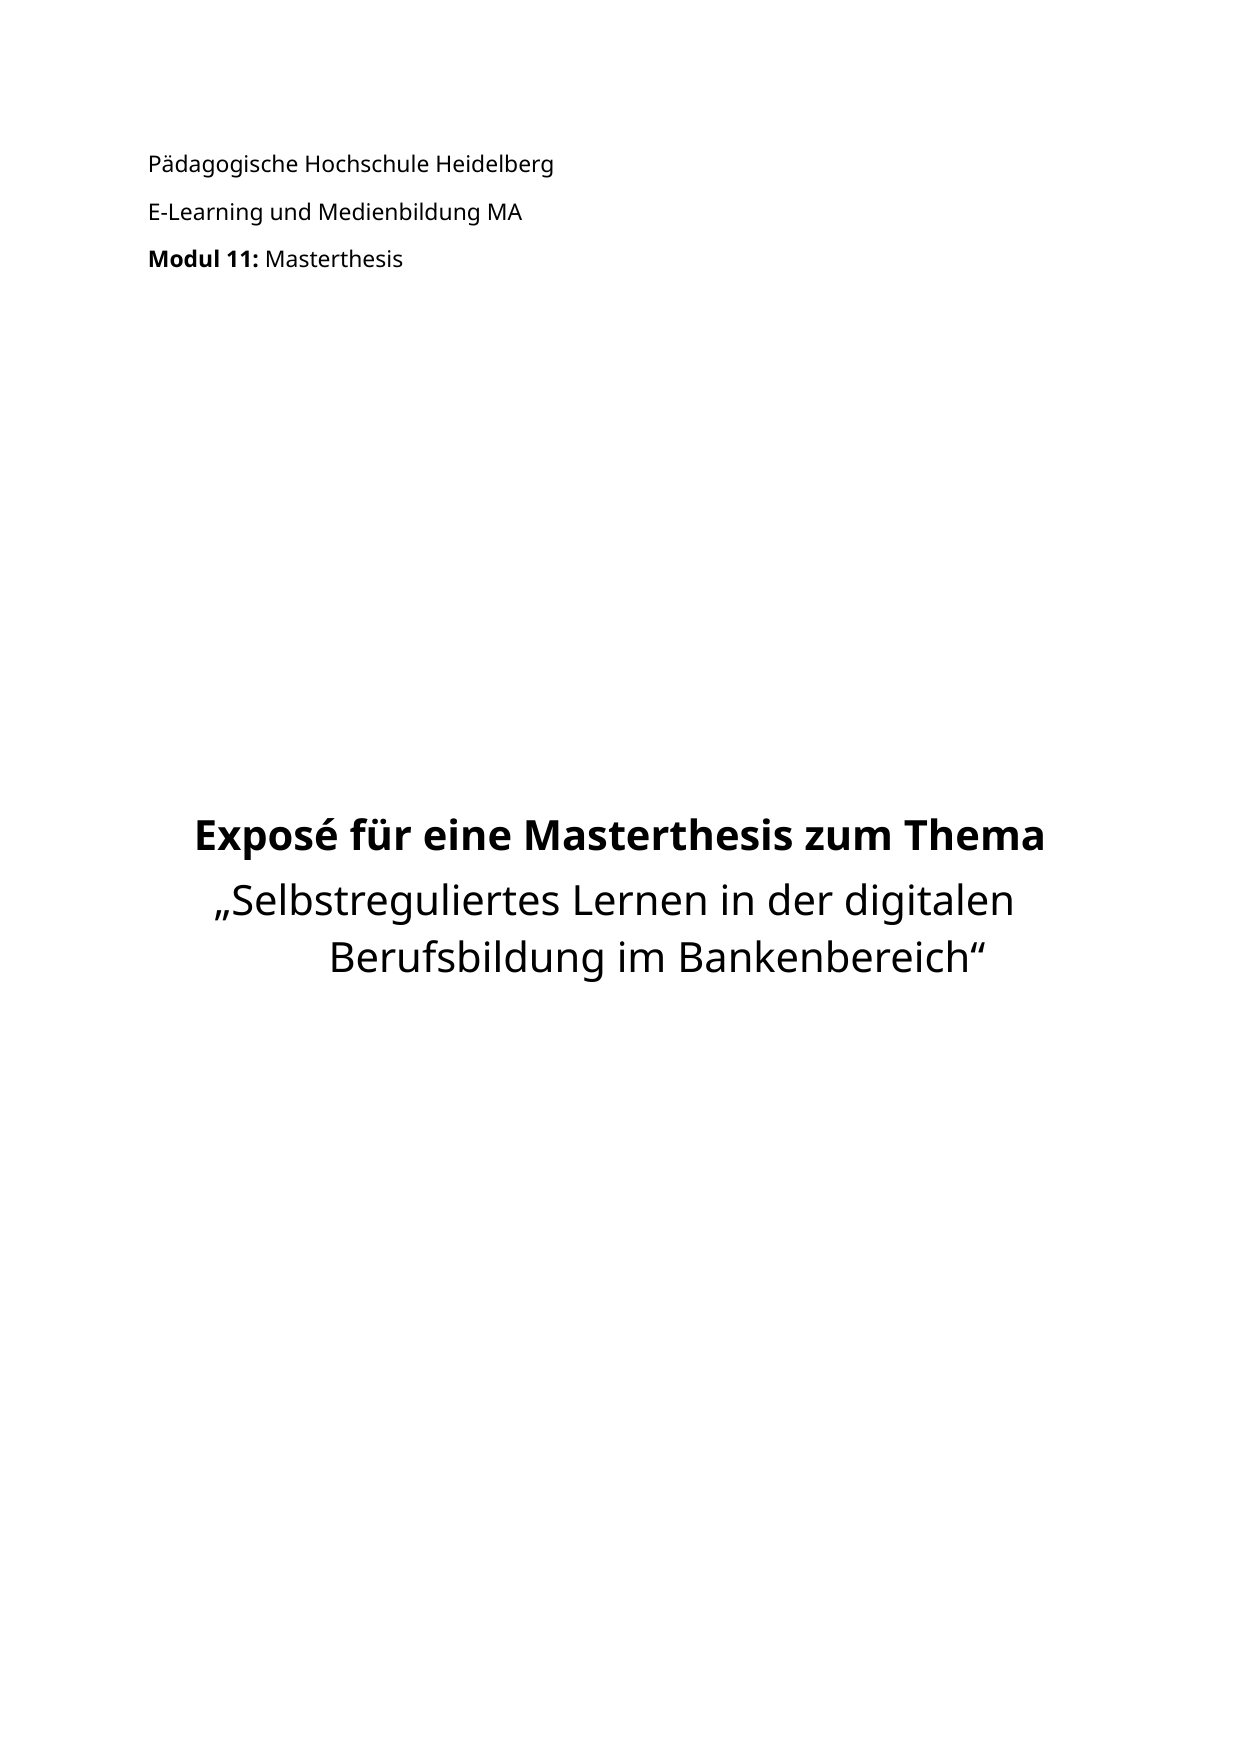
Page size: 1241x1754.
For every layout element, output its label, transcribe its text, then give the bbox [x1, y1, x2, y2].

text E-Learning und Medienbildung MA [148, 196, 1093, 227]
text Exposé für eine Masterthesis zum Thema [148, 805, 1093, 862]
text Pädagogische Hochschule Heidelberg [148, 148, 1093, 179]
text Modul 11: Masterthesis [148, 243, 1093, 275]
text „Selbstreguliertes Lernen in der digitalen Berufsbildung im Bankenbereich“ [148, 871, 1093, 984]
